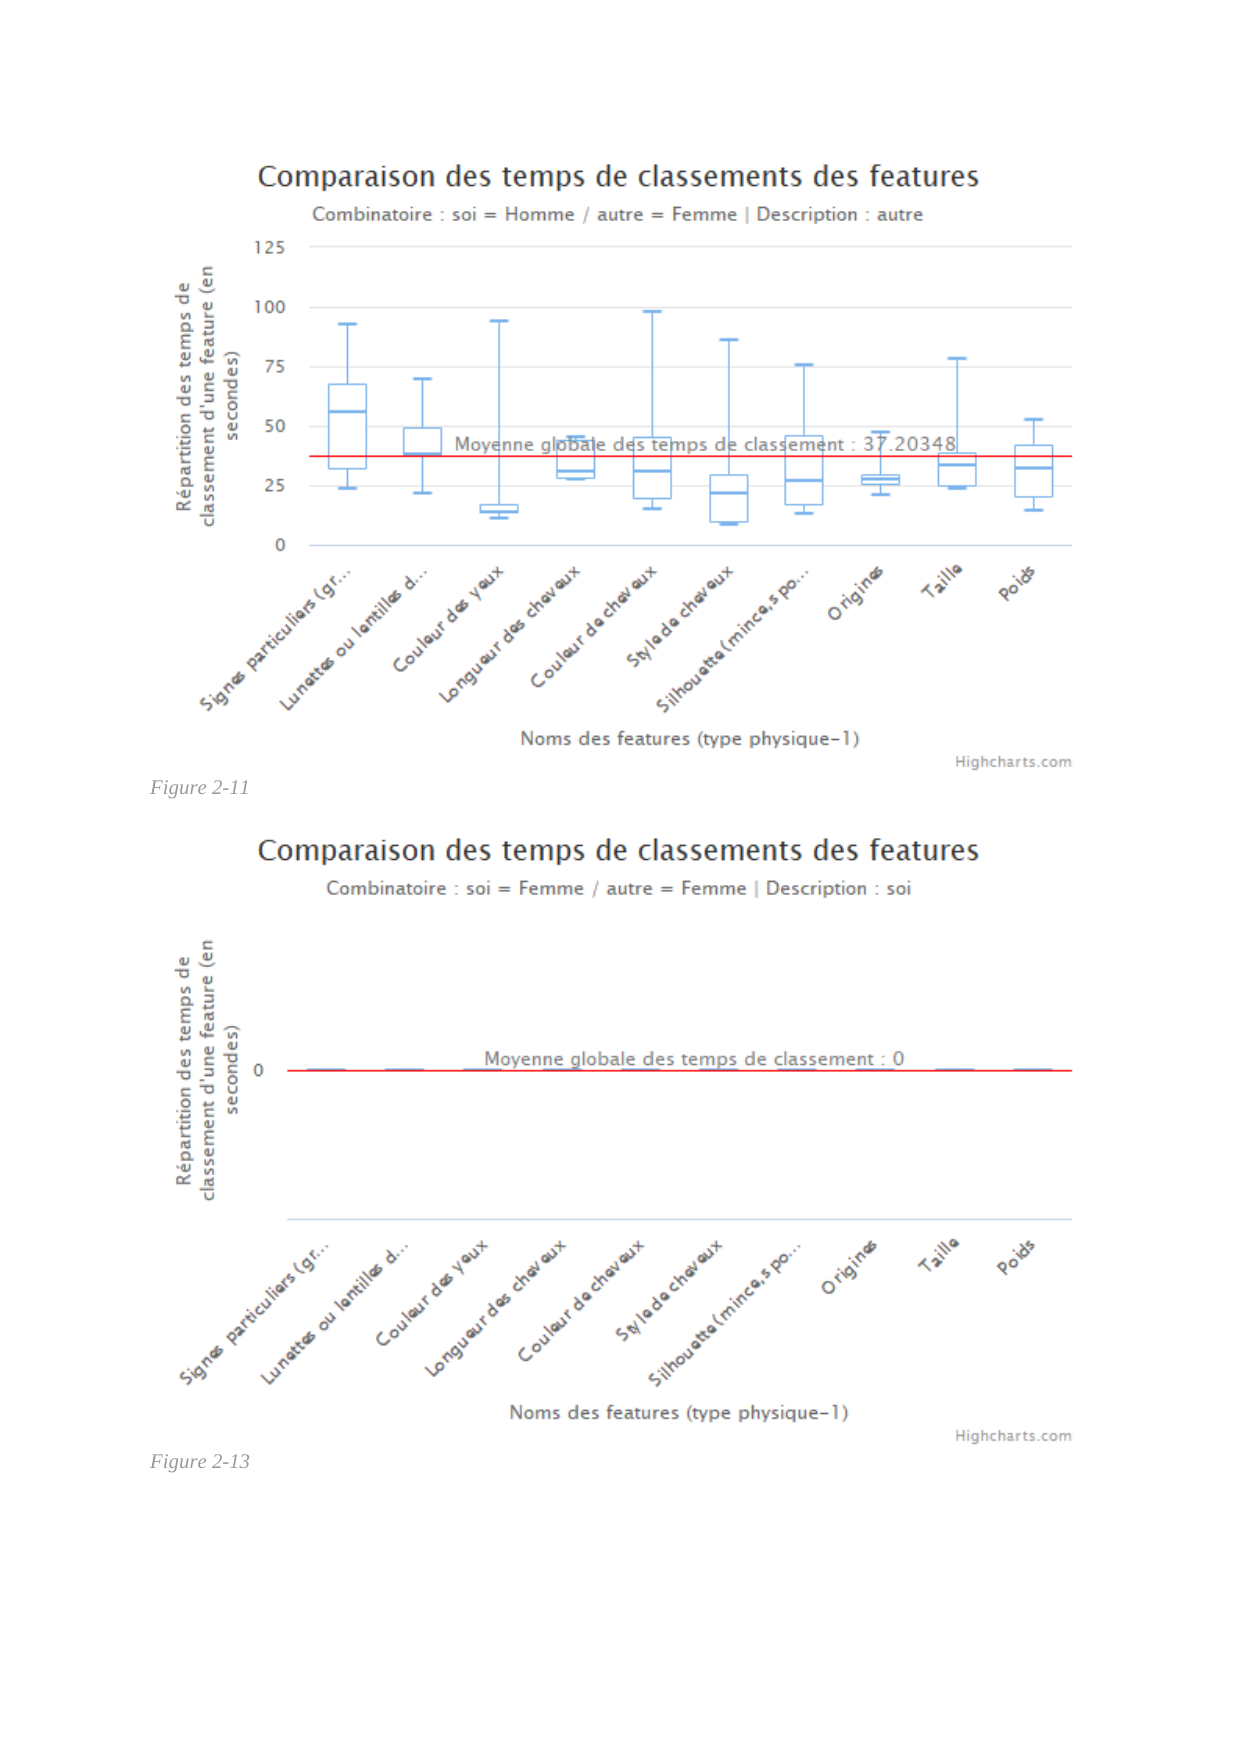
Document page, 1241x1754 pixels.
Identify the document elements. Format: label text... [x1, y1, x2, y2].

picture [150, 150, 1088, 775]
text Figure 2-13 [150, 1449, 1090, 1473]
picture [150, 824, 1088, 1449]
text Figure 2-11 [150, 775, 1090, 799]
